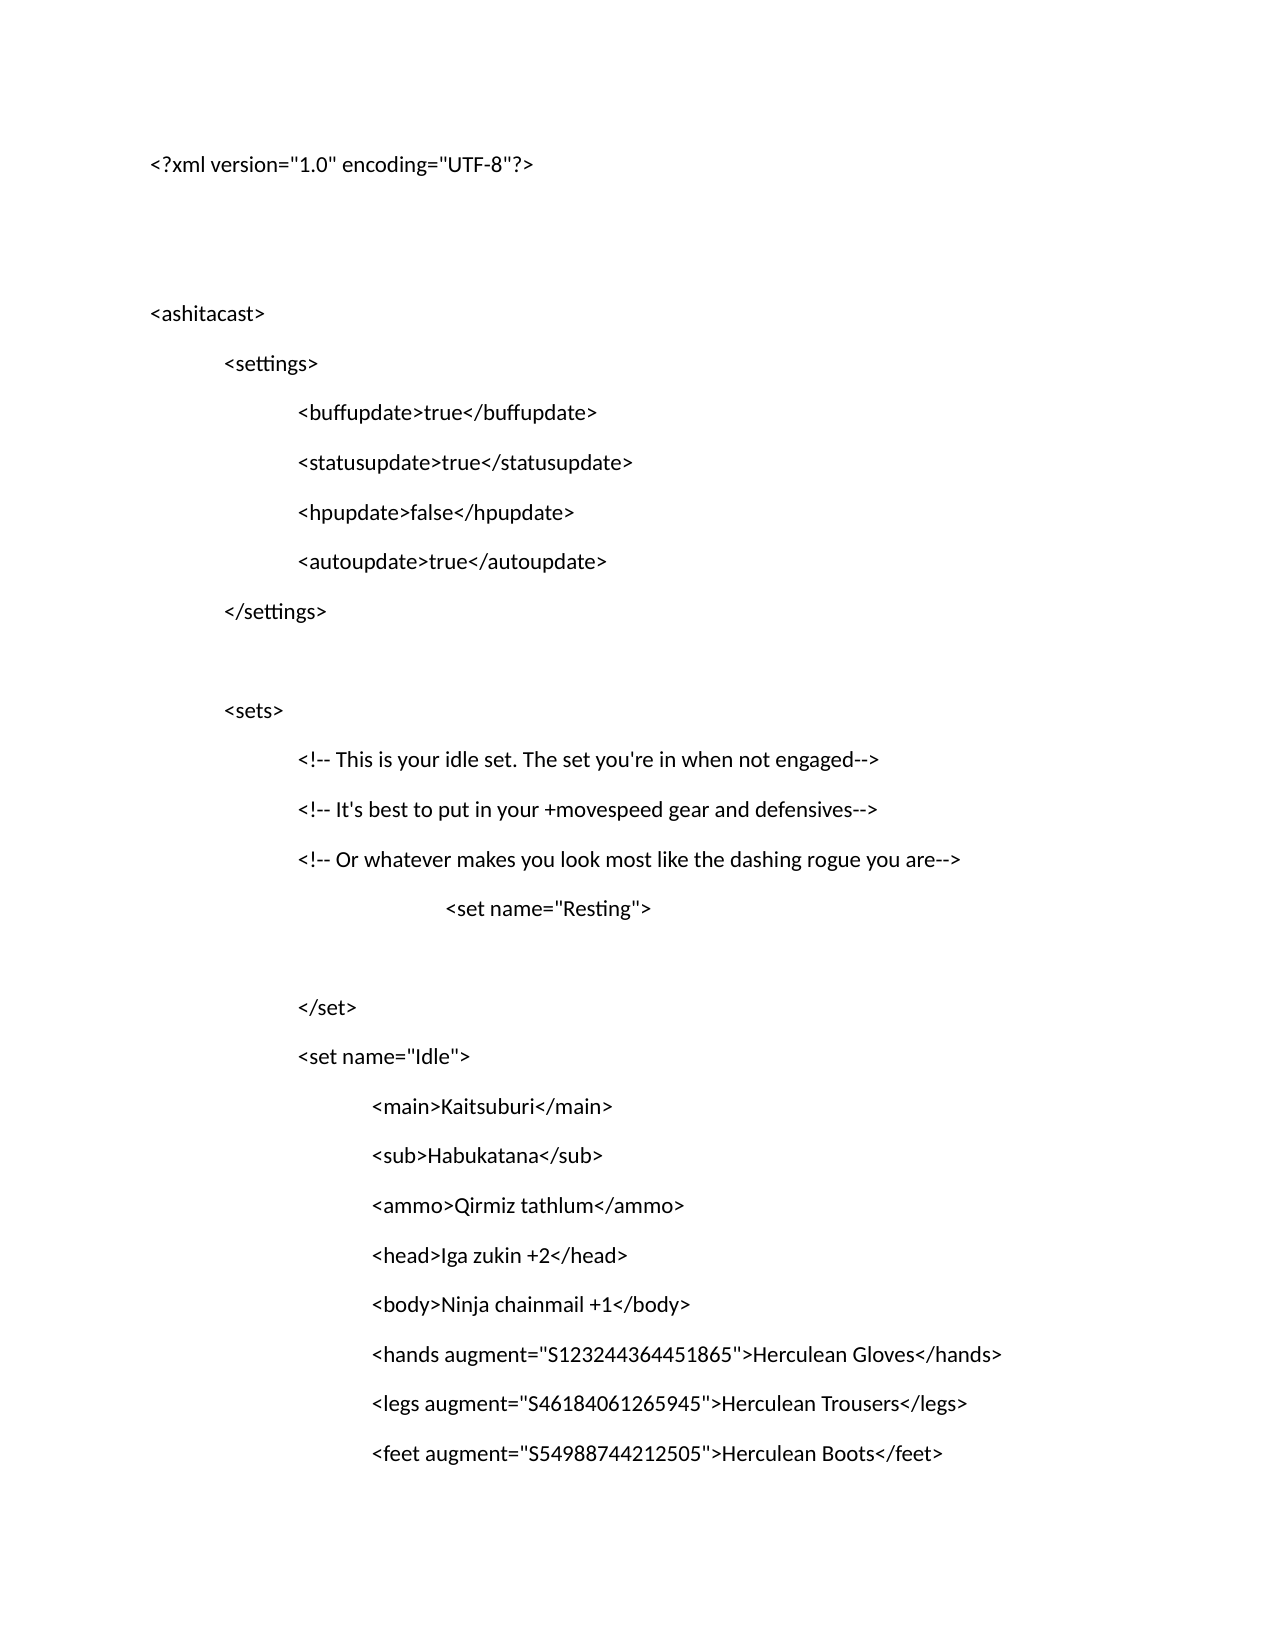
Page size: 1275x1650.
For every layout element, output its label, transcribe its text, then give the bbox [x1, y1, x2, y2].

text <?xml version="1.0" encoding="UTF-8"?> [150, 150, 1125, 179]
text <statusupdate>true</statusupdate> [150, 447, 1125, 476]
text <sub>Habukatana</sub> [150, 1141, 1125, 1170]
text <ammo>Qirmiz tathlum</ammo> [150, 1191, 1125, 1219]
text </set> [150, 992, 1125, 1021]
text <!-- This is your idle set. The set you're in when not engaged--> [150, 745, 1125, 774]
text <set name="Idle"> [150, 1042, 1125, 1071]
text <!-- Or whatever makes you look most like the dashing rogue you are--> [150, 844, 1125, 873]
text <head>Iga zukin +2</head> [150, 1240, 1125, 1269]
text <sets> [150, 695, 1125, 724]
text <legs augment="S46184061265945">Herculean Trousers</legs> [150, 1389, 1125, 1418]
text <set name="Resting"> [150, 894, 1125, 922]
text <autoupdate>true</autoupdate> [150, 547, 1125, 575]
text <ashitacast> [150, 299, 1125, 327]
text <buffupdate>true</buffupdate> [150, 398, 1125, 427]
text <hpupdate>false</hpupdate> [150, 497, 1125, 526]
text <body>Ninja chainmail +1</body> [150, 1290, 1125, 1318]
text <main>Kaitsuburi</main> [150, 1091, 1125, 1120]
text <settings> [150, 348, 1125, 377]
text <hands augment="S123244364451865">Herculean Gloves</hands> [150, 1339, 1125, 1368]
text <!-- It's best to put in your +movespeed gear and defensives--> [150, 794, 1125, 823]
text </settings> [150, 596, 1125, 625]
text <feet augment="S54988744212505">Herculean Boots</feet> [150, 1438, 1125, 1467]
